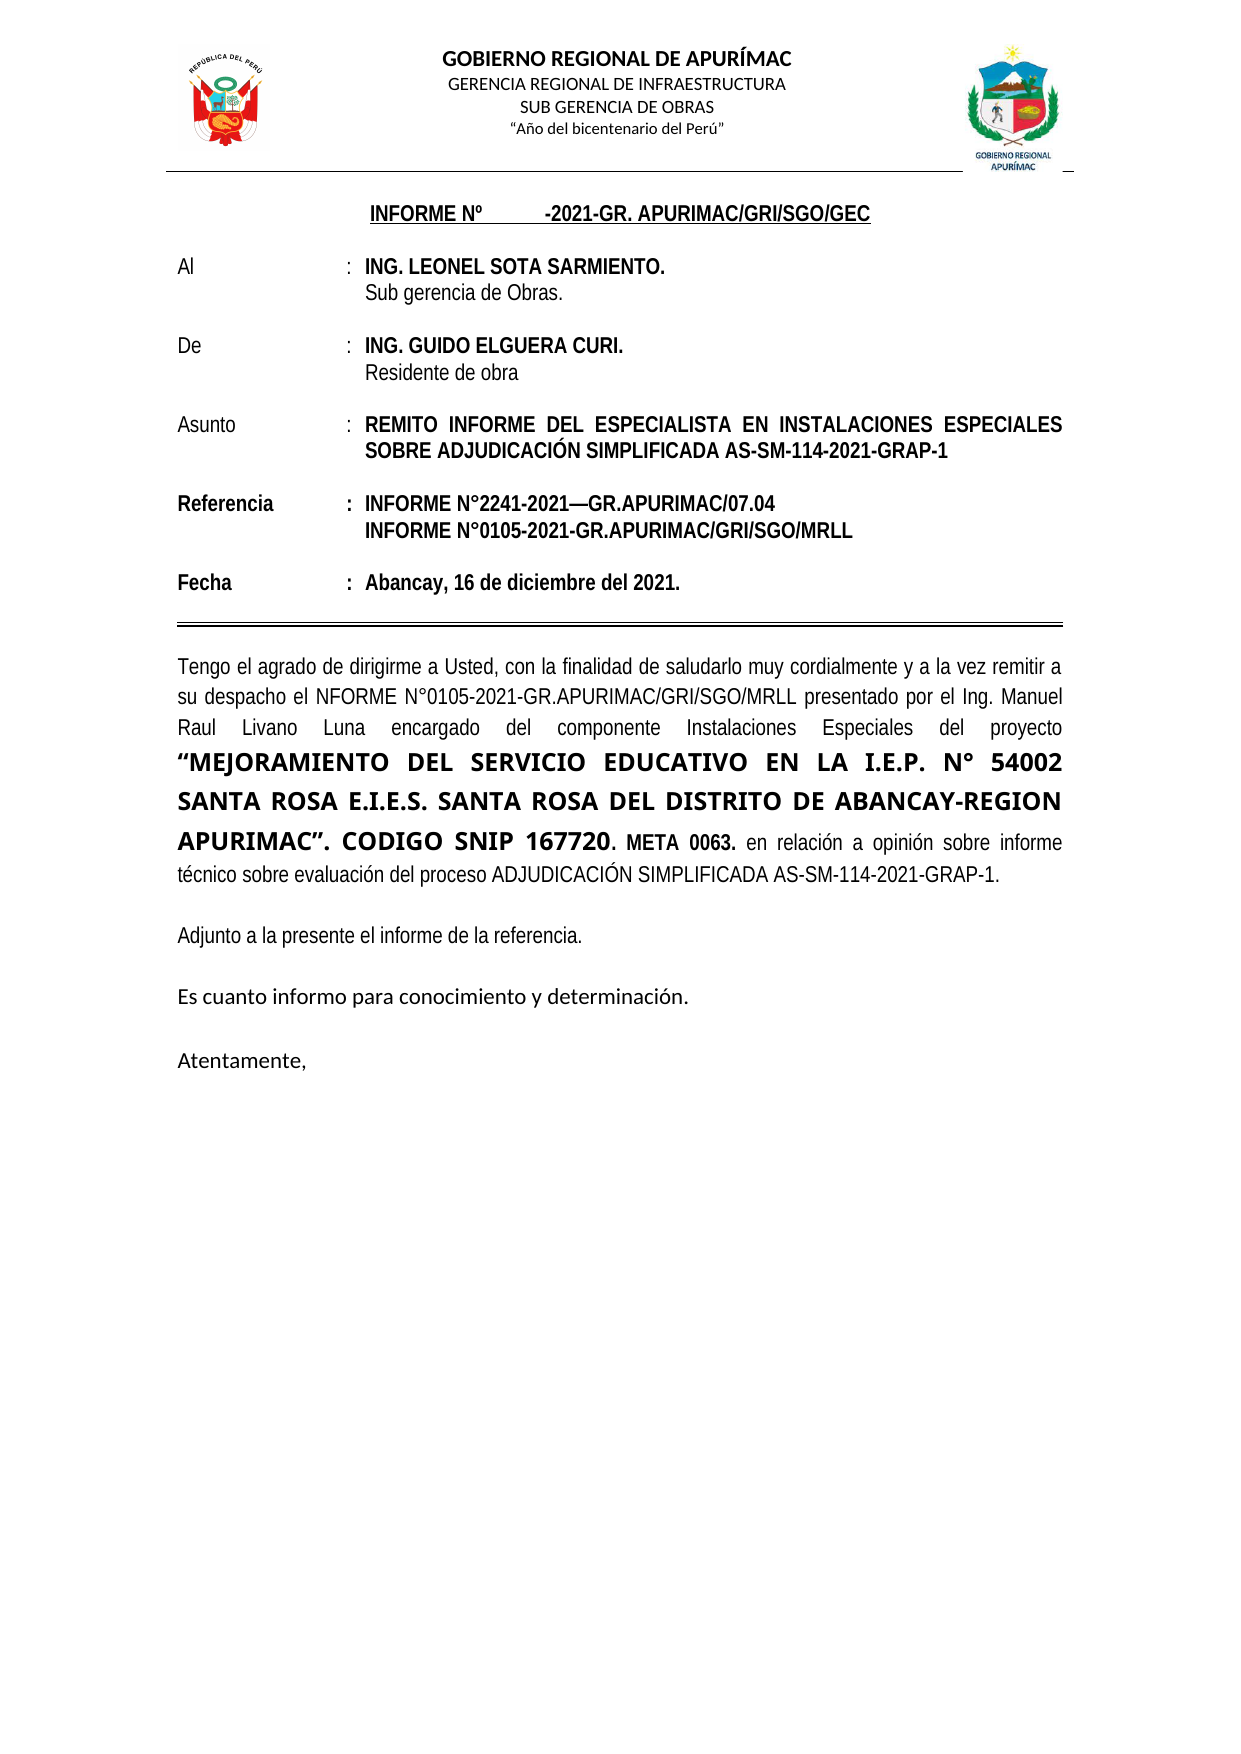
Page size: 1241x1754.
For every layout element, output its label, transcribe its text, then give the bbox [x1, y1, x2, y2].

text Residente de obra [177, 358, 1063, 385]
text Tengo el agrado de dirigirme a Usted, con la finalidad de saludarlo muy cordialmente y a la vez remitir a su despacho el NFORME N°0105-2021-GR.APURIMAC/GRI/SGO/MRLL presentado por el Ing. Manuel Raul Livano Luna encargado del componente Instalaciones Especiales del proyecto “MEJORAMIENTO DEL SERVICIO EDUCATIVO EN LA I.E.P. N° 54002 SANTA ROSA E.I.E.S. SANTA ROSA DEL DISTRITO DE ABANCAY-REGION APURIMAC”. CODIGO SNIP 167720. META 0063. en relación a opinión sobre informe técnico sobre evaluación del proceso ADJUDICACIÓN SIMPLIFICADA AS-SM-114-2021-GRAP-1. [177, 653, 1063, 887]
text INFORME Nº -2021-GR. APURIMAC/GRI/SGO/GEC [177, 200, 1063, 227]
text Referencia : INFORME N°2241-2021—GR.APURIMAC/07.04 [177, 490, 1063, 517]
text Adjunto a la presente el informe de la referencia. [177, 922, 1063, 948]
text Fecha : Abancay, 16 de diciembre del 2021. [177, 569, 1063, 596]
text INFORME N°0105-2021-GR.APURIMAC/GRI/SGO/MRLL [177, 517, 1063, 543]
text Al : ING. LEONEL SOTA SARMIENTO. [177, 253, 1063, 279]
text Es cuanto informo para conocimiento y determinación. [177, 982, 1063, 1010]
text De : ING. GUIDO ELGUERA CURI. [177, 332, 1063, 358]
text Asunto : REMITO INFORME DEL ESPECIALISTA EN INSTALACIONES ESPECIALES SOBRE ADJUDICACIÓN SIMPLIFICADA AS-SM-114-2021-GRAP-1 [177, 411, 1063, 464]
picture [962, 44, 1063, 172]
text Sub gerencia de Obras. [177, 279, 1063, 306]
text Atentamente, [177, 1046, 1063, 1074]
picture [177, 44, 271, 151]
